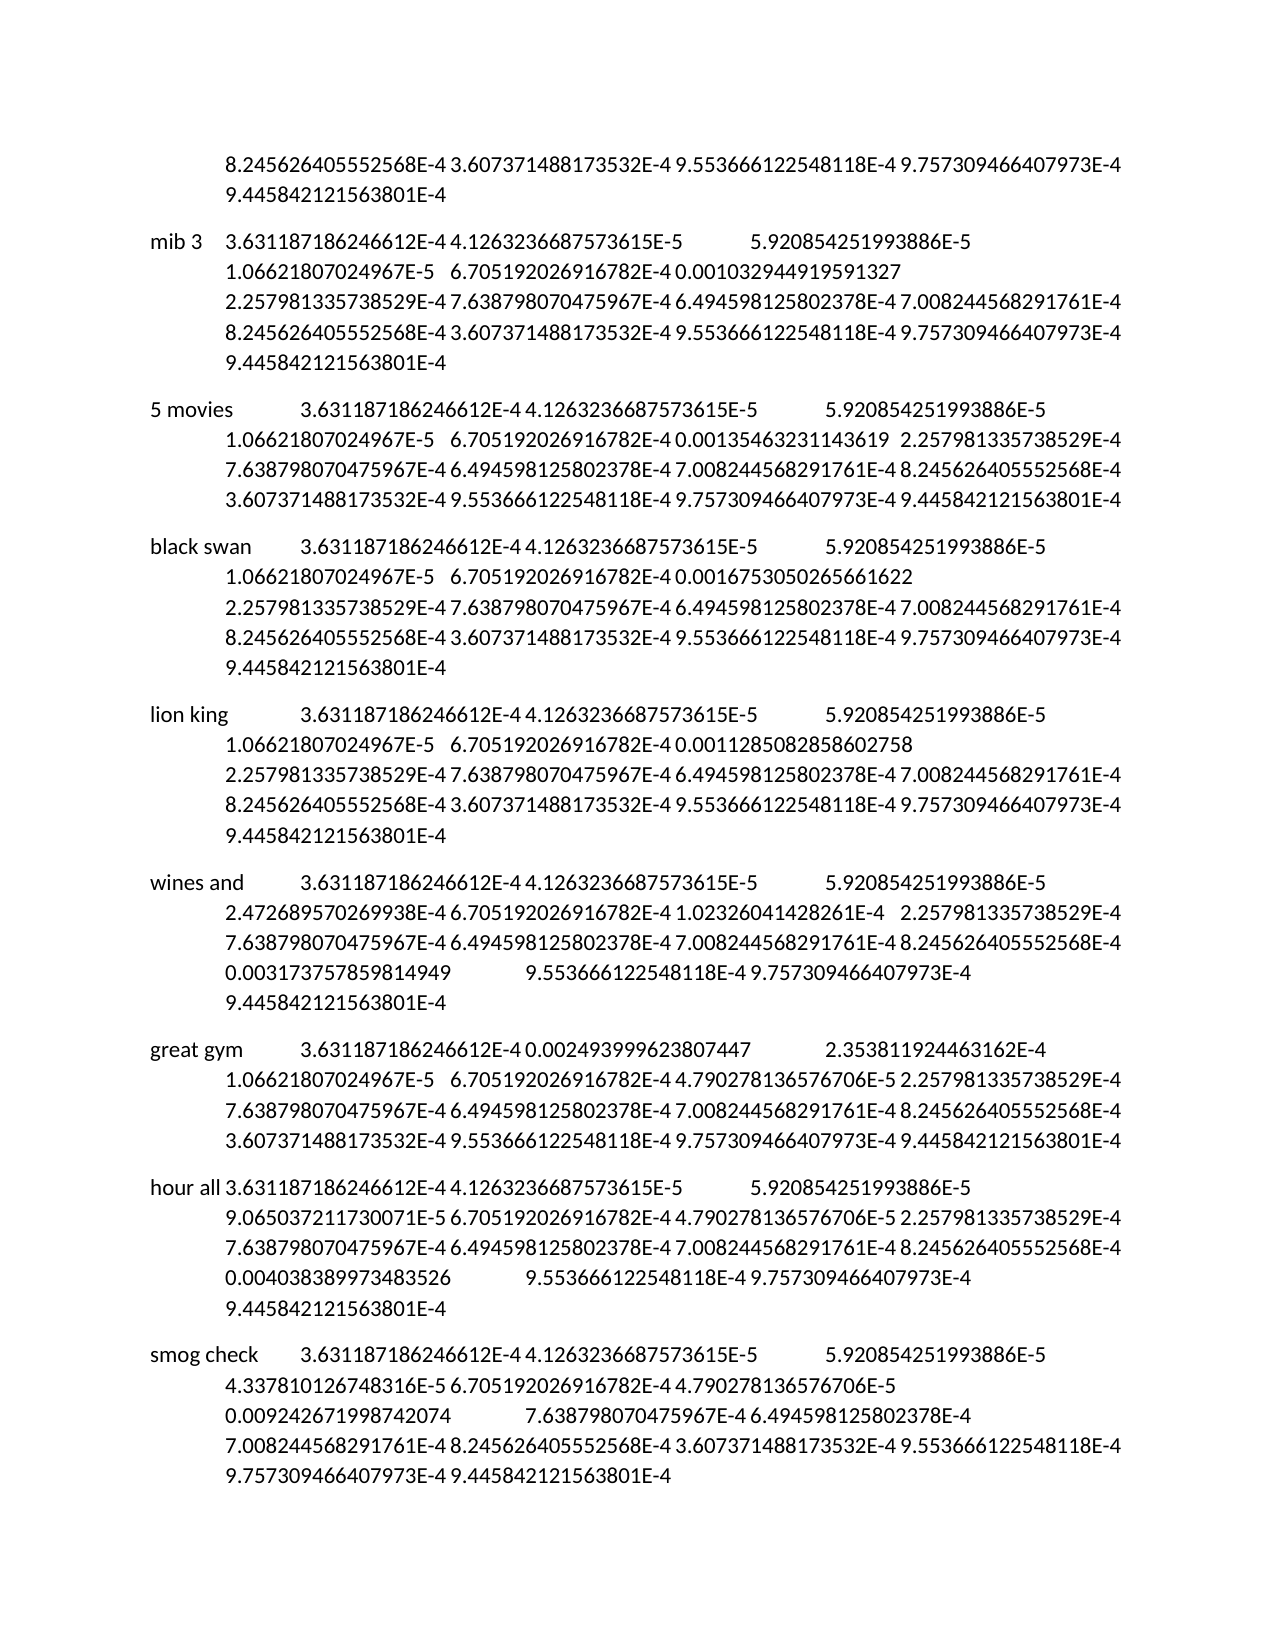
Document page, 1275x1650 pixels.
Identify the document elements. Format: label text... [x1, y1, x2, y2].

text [150, 150, 1125, 208]
text wines and 3.631187186246612E-4 4.1263236687573615E-5 5.920854251993886E-5 2.472689570269938E-4 6.705192026916782E-4 1.02326041428261E-4 2.257981335738529E-4 7.638798070475967E-4 6.494598125802378E-4 7.008244568291761E-4 8.245626405552568E-4 0.003173757859814949 9.553666122548118E-4 9.757309466407973E-4 9.445842121563801E-4 [150, 868, 1125, 1017]
text great gym 3.631187186246612E-4 0.002493999623807447 2.353811924463162E-4 1.06621807024967E-5 6.705192026916782E-4 4.790278136576706E-5 2.257981335738529E-4 7.638798070475967E-4 6.494598125802378E-4 7.008244568291761E-4 8.245626405552568E-4 3.607371488173532E-4 9.553666122548118E-4 9.757309466407973E-4 9.445842121563801E-4 [150, 1035, 1125, 1154]
text lion king 3.631187186246612E-4 4.1263236687573615E-5 5.920854251993886E-5 1.06621807024967E-5 6.705192026916782E-4 0.0011285082858602758 2.257981335738529E-4 7.638798070475967E-4 6.494598125802378E-4 7.008244568291761E-4 8.245626405552568E-4 3.607371488173532E-4 9.553666122548118E-4 9.757309466407973E-4 9.445842121563801E-4 [150, 700, 1125, 849]
text mib 3 3.631187186246612E-4 4.1263236687573615E-5 5.920854251993886E-5 1.06621807024967E-5 6.705192026916782E-4 0.001032944919591327 2.257981335738529E-4 7.638798070475967E-4 6.494598125802378E-4 7.008244568291761E-4 8.245626405552568E-4 3.607371488173532E-4 9.553666122548118E-4 9.757309466407973E-4 9.445842121563801E-4 [150, 227, 1125, 376]
text 5 movies 3.631187186246612E-4 4.1263236687573615E-5 5.920854251993886E-5 1.06621807024967E-5 6.705192026916782E-4 0.00135463231143619 2.257981335738529E-4 7.638798070475967E-4 6.494598125802378E-4 7.008244568291761E-4 8.245626405552568E-4 3.607371488173532E-4 9.553666122548118E-4 9.757309466407973E-4 9.445842121563801E-4 [150, 395, 1125, 513]
text smog check 3.631187186246612E-4 4.1263236687573615E-5 5.920854251993886E-5 4.337810126748316E-5 6.705192026916782E-4 4.790278136576706E-5 0.009242671998742074 7.638798070475967E-4 6.494598125802378E-4 7.008244568291761E-4 8.245626405552568E-4 3.607371488173532E-4 9.553666122548118E-4 9.757309466407973E-4 9.445842121563801E-4 [150, 1341, 1125, 1489]
text hour all 3.631187186246612E-4 4.1263236687573615E-5 5.920854251993886E-5 9.065037211730071E-5 6.705192026916782E-4 4.790278136576706E-5 2.257981335738529E-4 7.638798070475967E-4 6.494598125802378E-4 7.008244568291761E-4 8.245626405552568E-4 0.004038389973483526 9.553666122548118E-4 9.757309466407973E-4 9.445842121563801E-4 [150, 1173, 1125, 1322]
text black swan 3.631187186246612E-4 4.1263236687573615E-5 5.920854251993886E-5 1.06621807024967E-5 6.705192026916782E-4 0.0016753050265661622 2.257981335738529E-4 7.638798070475967E-4 6.494598125802378E-4 7.008244568291761E-4 8.245626405552568E-4 3.607371488173532E-4 9.553666122548118E-4 9.757309466407973E-4 9.445842121563801E-4 [150, 532, 1125, 681]
